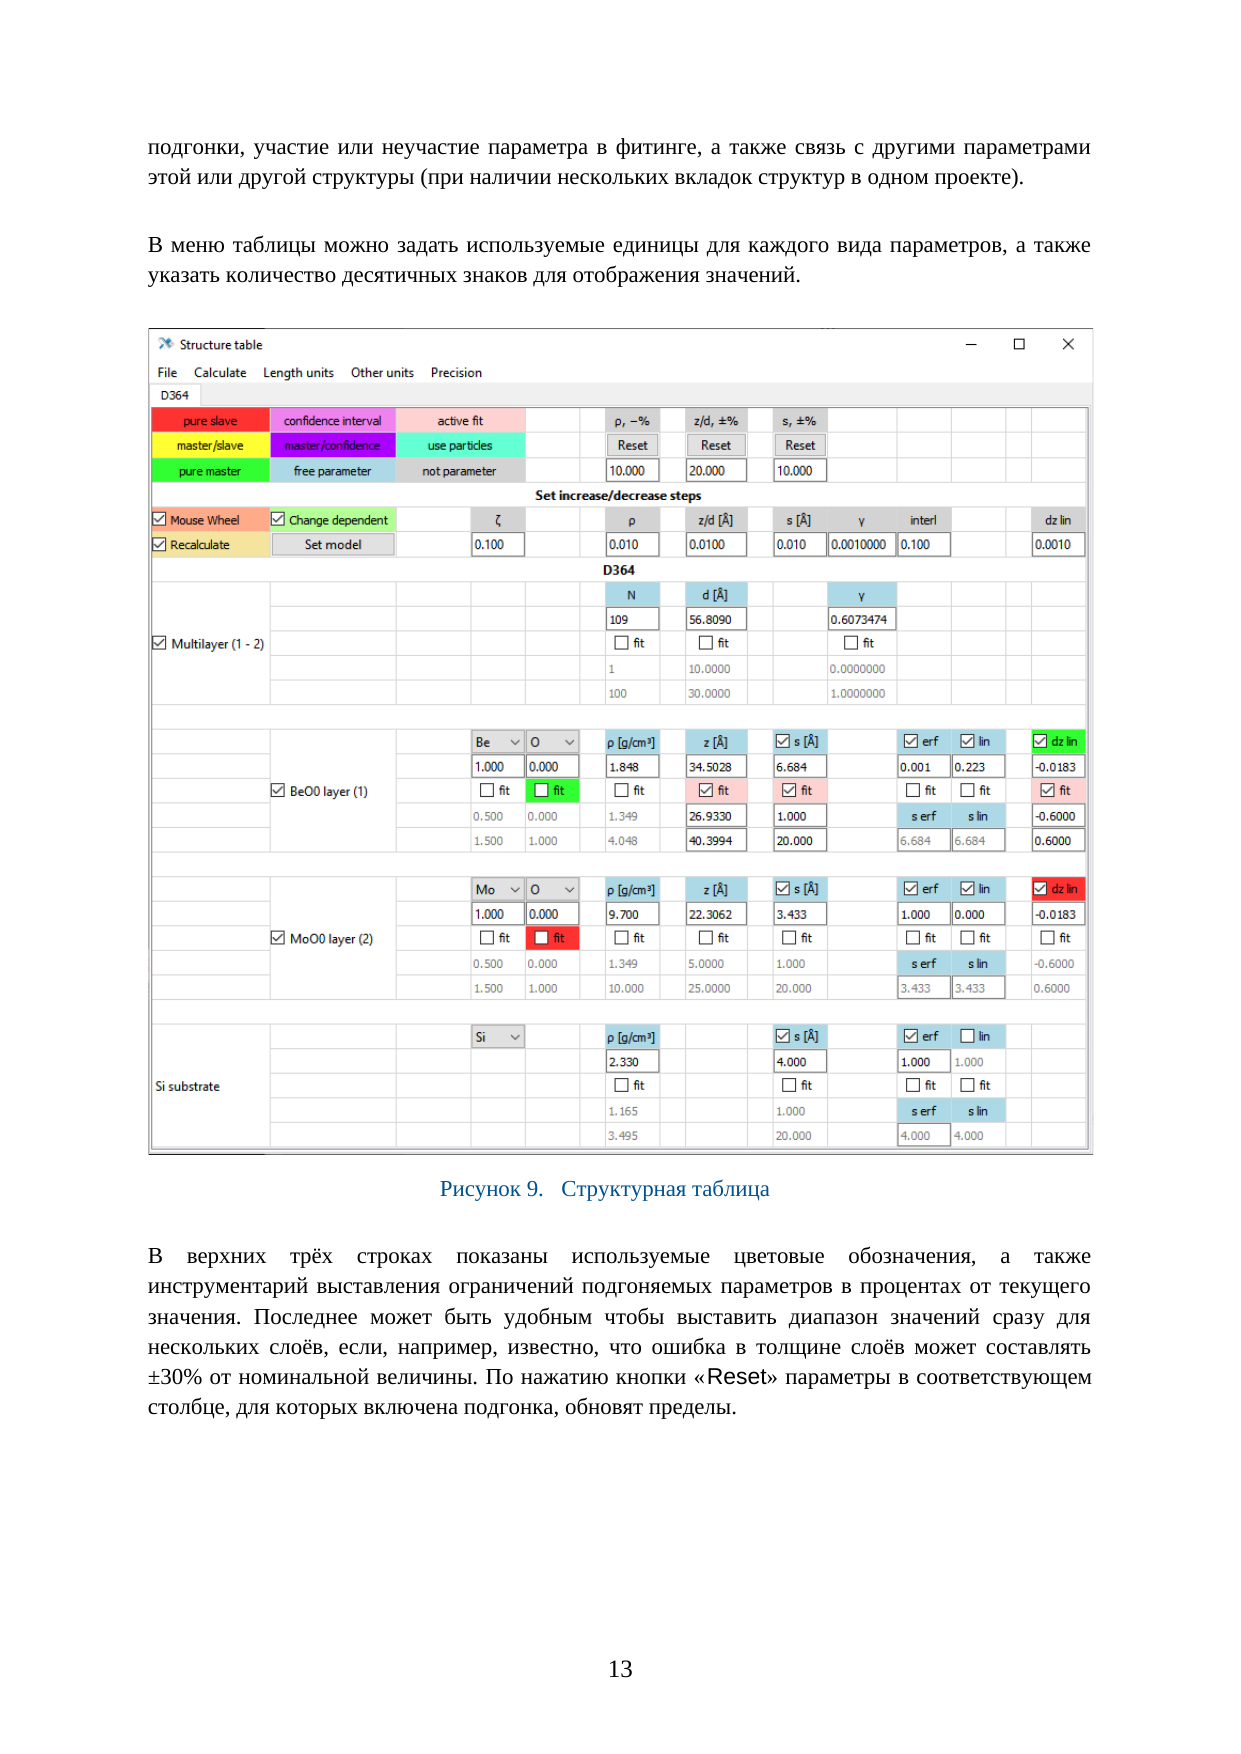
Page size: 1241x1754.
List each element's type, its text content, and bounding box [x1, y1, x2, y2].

list Структурная таблица [178, 1155, 1093, 1201]
text В меню таблицы можно задать используемые единицы для каждого вида параметров, а также указать количество десятичных знаков для отображения значений. [148, 231, 1093, 287]
picture [148, 328, 1094, 1155]
text В верхних трёх строках показаны используемые цветовые обозначения, а также инструментарий выставления ограничений подгоняемых параметров в процентах от текущего значения. Последнее может быть удобным чтобы выставить диапазон значений сразу для нескольких слоёв, если, например, известно, что ошибка в толщине слоёв может составлять ±30% от номинальной величины. По нажатию кнопки «Reset» параметры в соответствующем столбце, для которых включена подгонка, обновят пределы. [148, 1242, 1093, 1420]
